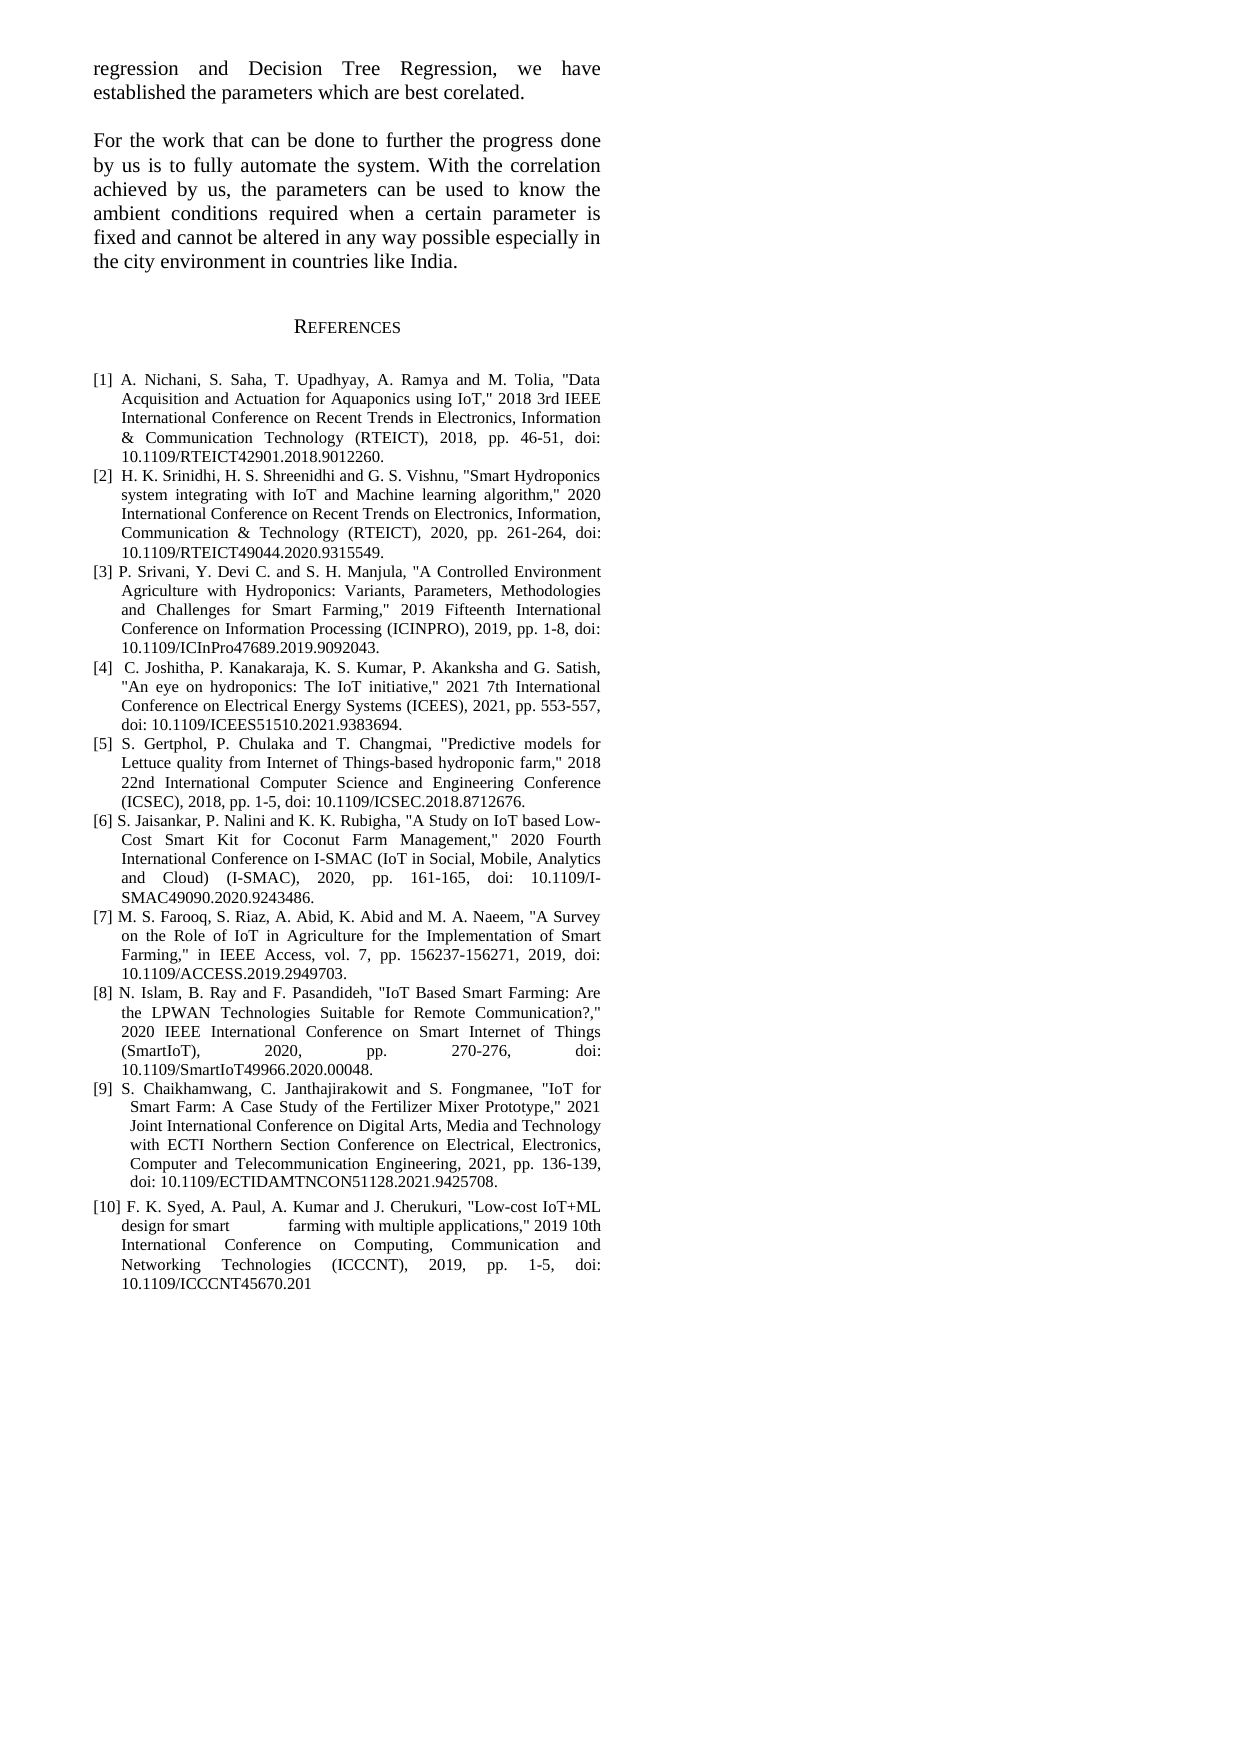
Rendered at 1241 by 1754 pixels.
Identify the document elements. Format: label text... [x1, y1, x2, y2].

text [8] N. Islam, B. Ray and F. Pasandideh, "IoT Based Smart Farming: Are the LPWAN Technologies Suitable for Remote Communication?," 2020 IEEE International Conference on Smart Internet of Things (SmartIoT), 2020, pp. 270-276, doi: 10.1109/SmartIoT49966.2020.00048. [93, 983, 601, 1079]
text For the work that can be done to further the progress done by us is to fully automate the system. With the correlation achieved by us, the parameters can be used to know the ambient conditions required when a certain parameter is fixed and cannot be altered in any way possible especially in the city environment in countries like India. [93, 128, 601, 273]
text [2] H. K. Srinidhi, H. S. Shreenidhi and G. S. Vishnu, "Smart Hydroponics system integrating with IoT and Machine learning algorithm," 2020 International Conference on Recent Trends on Electronics, Information, Communication & Technology (RTEICT), 2020, pp. 261-264, doi: 10.1109/RTEICT49044.2020.9315549. [93, 466, 601, 562]
text [3] P. Srivani, Y. Devi C. and S. H. Manjula, "A Controlled Environment Agriculture with Hydroponics: Variants, Parameters, Methodologies and Challenges for Smart Farming," 2019 Fifteenth International Conference on Information Processing (ICINPRO), 2019, pp. 1-8, doi: 10.1109/ICInPro47689.2019.9092043. [93, 562, 601, 657]
text [5] S. Gertphol, P. Chulaka and T. Changmai, "Predictive models for Lettuce quality from Internet of Things-based hydroponic farm," 2018 22nd International Computer Science and Engineering Conference (ICSEC), 2018, pp. 1-5, doi: 10.1109/ICSEC.2018.8712676. [93, 734, 601, 811]
text [6] S. Jaisankar, P. Nalini and K. K. Rubigha, "A Study on IoT based Low-Cost Smart Kit for Coconut Farm Management," 2020 Fourth International Conference on I-SMAC (IoT in Social, Mobile, Analytics and Cloud) (I-SMAC), 2020, pp. 161-165, doi: 10.1109/I-SMAC49090.2020.9243486. [93, 811, 601, 907]
text [9] S. Chaikhamwang, C. Janthajirakowit and S. Fongmanee, "IoT for Smart Farm: A Case Study of the Fertilizer Mixer Prototype," 2021 Joint International Conference on Digital Arts, Media and Technology with ECTI Northern Section Conference on Electrical, Electronics, Computer and Telecommunication Engineering, 2021, pp. 136-139, doi: 10.1109/ECTIDAMTNCON51128.2021.9425708. [93, 1079, 601, 1192]
text [10] F. K. Syed, A. Paul, A. Kumar and J. Cherukuri, "Low-cost IoT+ML design for smart farming with multiple applications," 2019 10th International Conference on Computing, Communication and Networking Technologies (ICCCNT), 2019, pp. 1-5, doi: 10.1109/ICCCNT45670.201 [93, 1197, 601, 1293]
text [7] M. S. Farooq, S. Riaz, A. Abid, K. Abid and M. A. Naeem, "A Survey on the Role of IoT in Agriculture for the Implementation of Smart Farming," in IEEE Access, vol. 7, pp. 156237-156271, 2019, doi: 10.1109/ACCESS.2019.2949703. [93, 907, 601, 983]
text [4] C. Joshitha, P. Kanakaraja, K. S. Kumar, P. Akanksha and G. Satish, "An eye on hydroponics: The IoT initiative," 2021 7th International Conference on Electrical Energy Systems (ICEES), 2021, pp. 553-557, doi: 10.1109/ICEES51510.2021.9383694. [93, 657, 601, 734]
text [1] A. Nichani, S. Saha, T. Upadhyay, A. Ramya and M. Tolia, "Data Acquisition and Actuation for Aquaponics using IoT," 2018 3rd IEEE International Conference on Recent Trends in Electronics, Information & Communication Technology (RTEICT), 2018, pp. 46-51, doi: 10.1109/RTEICT42901.2018.9012260. [93, 370, 601, 466]
subtitle References [93, 313, 601, 338]
